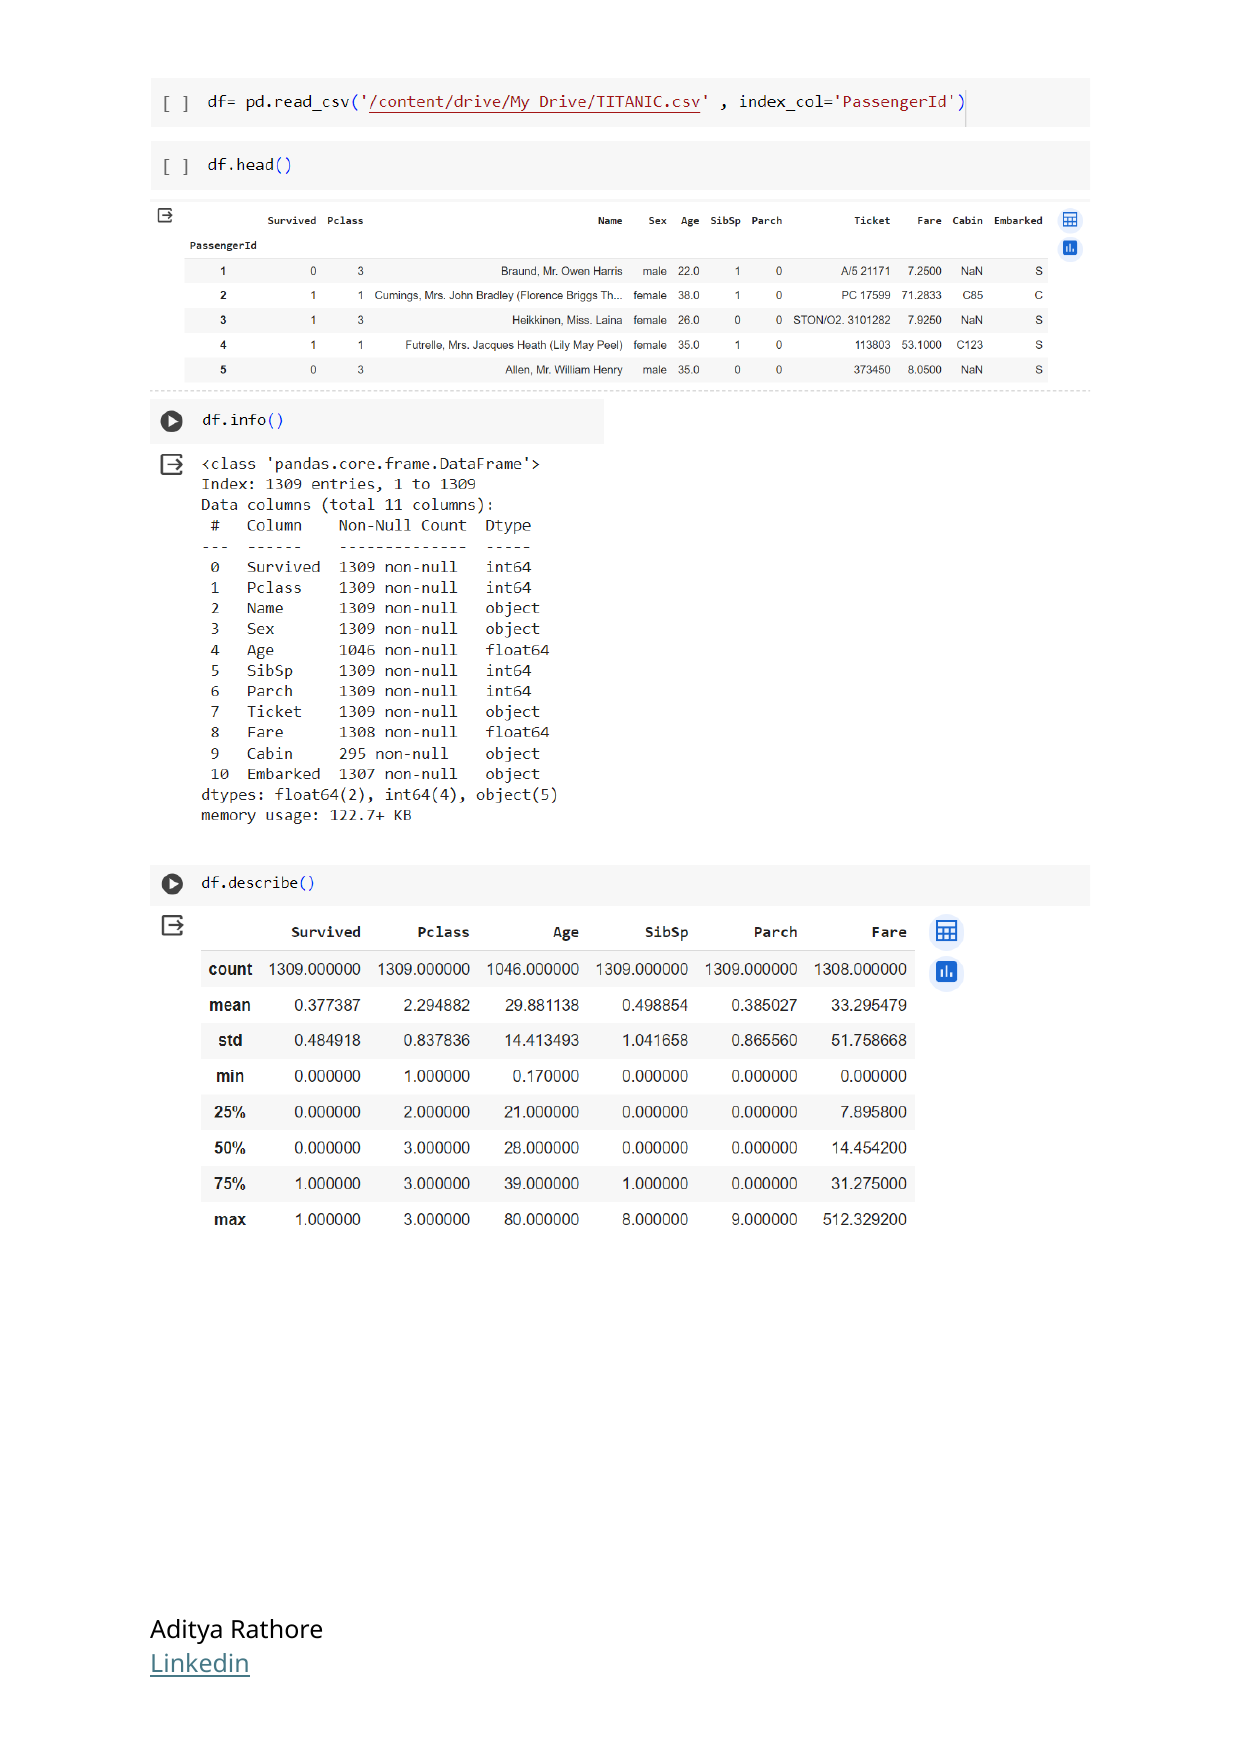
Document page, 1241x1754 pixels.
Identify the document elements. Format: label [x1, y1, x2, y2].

picture [150, 865, 1091, 1259]
picture [150, 399, 604, 844]
picture [150, 199, 1091, 394]
picture [150, 73, 1091, 195]
